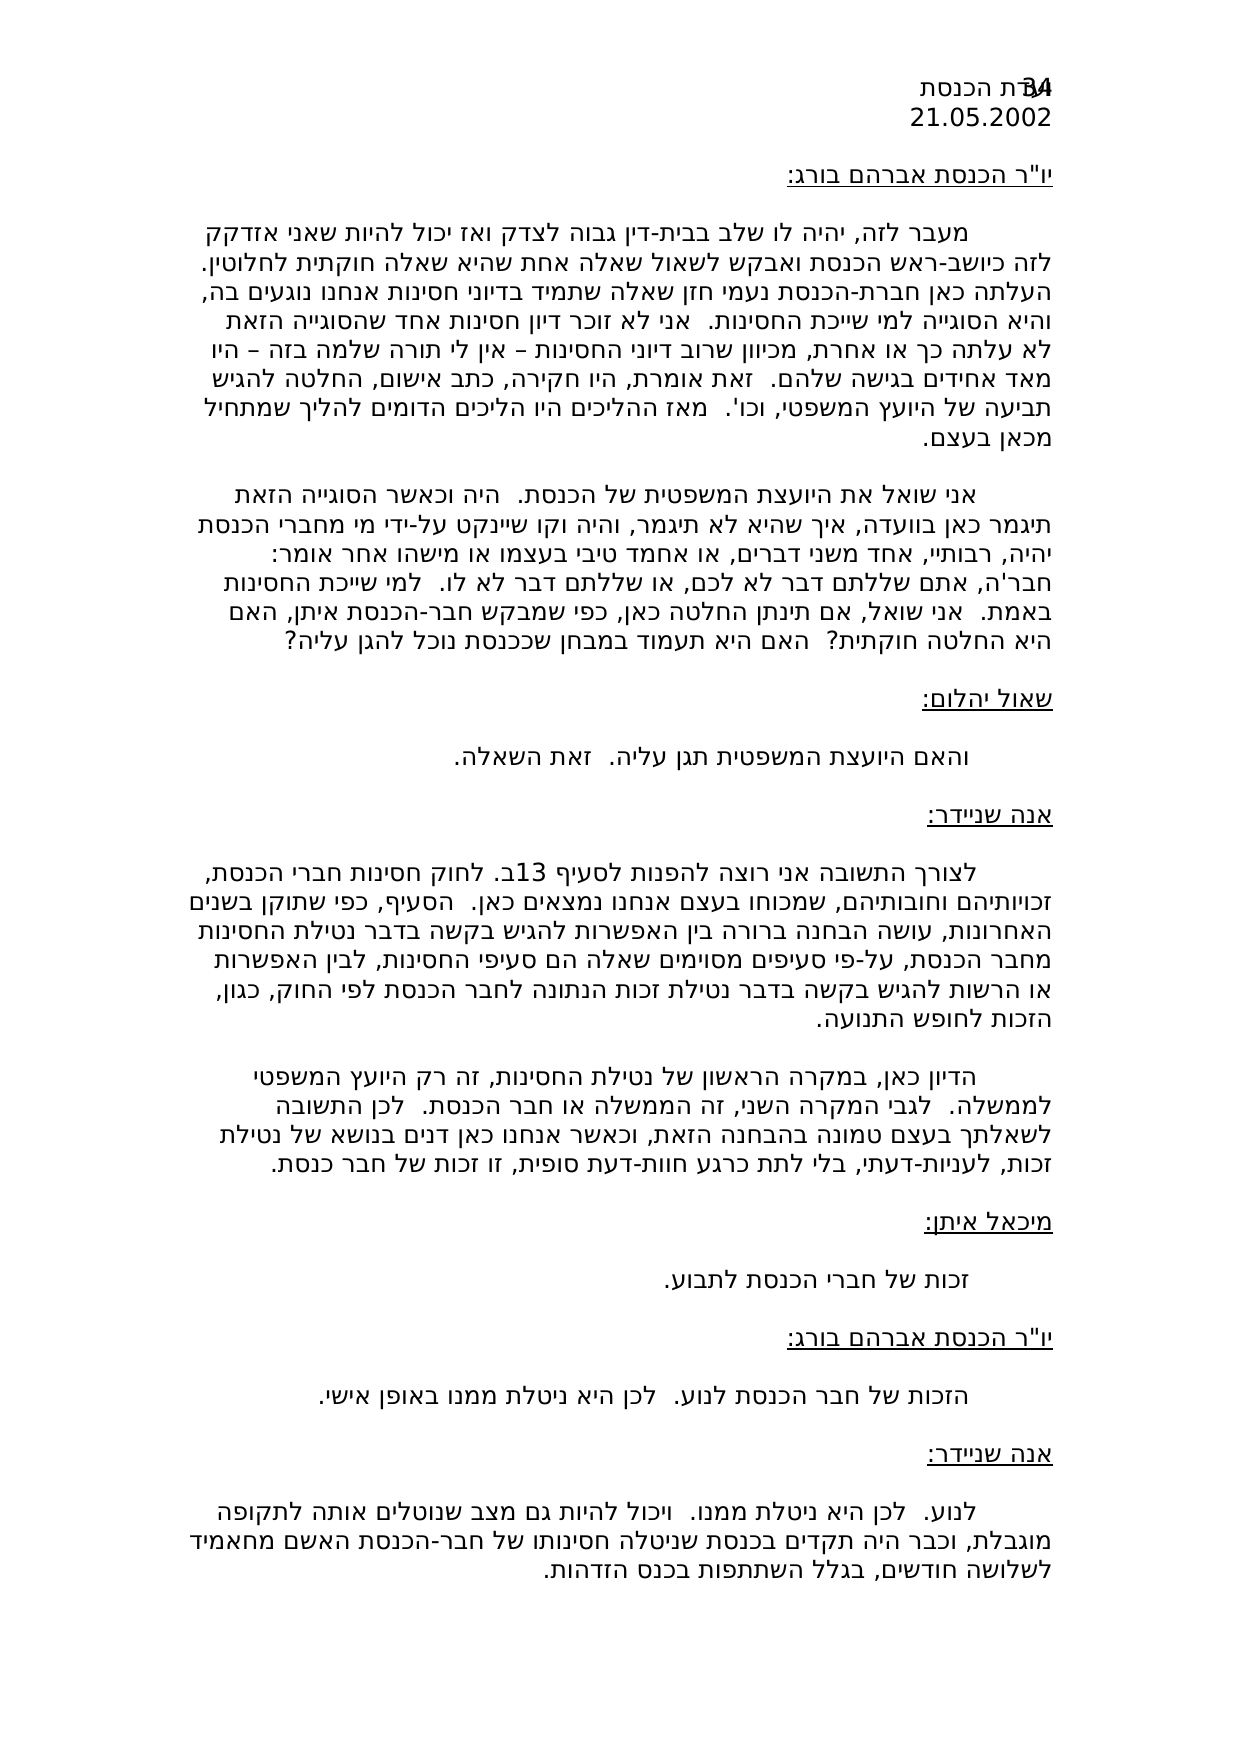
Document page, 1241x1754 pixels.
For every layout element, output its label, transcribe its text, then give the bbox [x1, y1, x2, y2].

text לצורך התשובה אני רוצה להפנות לסעיף 13ב. לחוק חסינות חברי הכנסת, זכויותיהם וחובותיהם, שמכוחו בעצם אנחנו נמצאים כאן. הסעיף, כפי שתוקן בשנים האחרונות, עושה הבחנה ברורה בין האפשרות להגיש בקשה בדבר נטילת החסינות מחבר הכנסת, על-פי סעיפים מסוימים שאלה הם סעיפי החסינות, לבין האפשרות או הרשות להגיש בקשה בדבר נטילת זכות הנתונה לחבר הכנסת לפי החוק, כגון, הזכות לחופש התנועה. [187, 858, 1053, 1033]
text לנוע. לכן היא ניטלת ממנו. ויכול להיות גם מצב שנוטלים אותה לתקופה מוגבלת, וכבר היה תקדים בכנסת שניטלה חסינותו של חבר-הכנסת האשם מחאמיד לשלושה חודשים, בגלל השתתפות בכנס הזדהות. [187, 1497, 1053, 1584]
text והאם היועצת המשפטית תגן עליה. זאת השאלה. [187, 742, 1053, 771]
text יו"ר הכנסת אברהם בורג: [187, 161, 1053, 190]
text אנה שניידר: [187, 1439, 1053, 1468]
text אנה שניידר: [187, 800, 1053, 829]
text אני שואל את היועצת המשפטית של הכנסת. היה וכאשר הסוגייה הזאת תיגמר כאן בוועדה, איך שהיא לא תיגמר, והיה וקו שיינקט על-ידי מי מחברי הכנסת יהיה, רבותיי, אחד משני דברים, או אחמד טיבי בעצמו או מישהו אחר אומר: חבר'ה, אתם שללתם דבר לא לכם, או שללתם דבר לא לו. למי שייכת החסינות באמת. אני שואל, אם תינתן החלטה כאן, כפי שמבקש חבר-הכנסת איתן, האם היא החלטה חוקתית? האם היא תעמוד במבחן שככנסת נוכל להגן עליה? [187, 481, 1053, 656]
text הזכות של חבר הכנסת לנוע. לכן היא ניטלת ממנו באופן אישי. [187, 1381, 1053, 1410]
text הדיון כאן, במקרה הראשון של נטילת החסינות, זה רק היועץ המשפטי לממשלה. לגבי המקרה השני, זה הממשלה או חבר הכנסת. לכן התשובה לשאלתך בעצם טמונה בהבחנה הזאת, וכאשר אנחנו כאן דנים בנושא של נטילת זכות, לעניות-דעתי, בלי לתת כרגע חוות-דעת סופית, זו זכות של חבר כנסת. [187, 1062, 1053, 1178]
text זכות של חברי הכנסת לתבוע. [187, 1265, 1053, 1294]
text שאול יהלום: [187, 684, 1053, 713]
text מעבר לזה, יהיה לו שלב בבית-דין גבוה לצדק ואז יכול להיות שאני אזדקק לזה כיושב-ראש הכנסת ואבקש לשאול שאלה אחת שהיא שאלה חוקתית לחלוטין. העלתה כאן חברת-הכנסת נעמי חזן שאלה שתמיד בדיוני חסינות אנחנו נוגעים בה, והיא הסוגייה למי שייכת החסינות. אני לא זוכר דיון חסינות אחד שהסוגייה הזאת לא עלתה כך או אחרת, מכיוון שרוב דיוני החסינות – אין לי תורה שלמה בזה – היו מאד אחידים בגישה שלהם. זאת אומרת, היו חקירה, כתב אישום, החלטה להגיש תביעה של היועץ המשפטי, וכו'. מאז ההליכים היו הליכים הדומים להליך שמתחיל מכאן בעצם. [187, 218, 1053, 452]
text יו"ר הכנסת אברהם בורג: [187, 1323, 1053, 1352]
text מיכאל איתן: [187, 1207, 1053, 1236]
